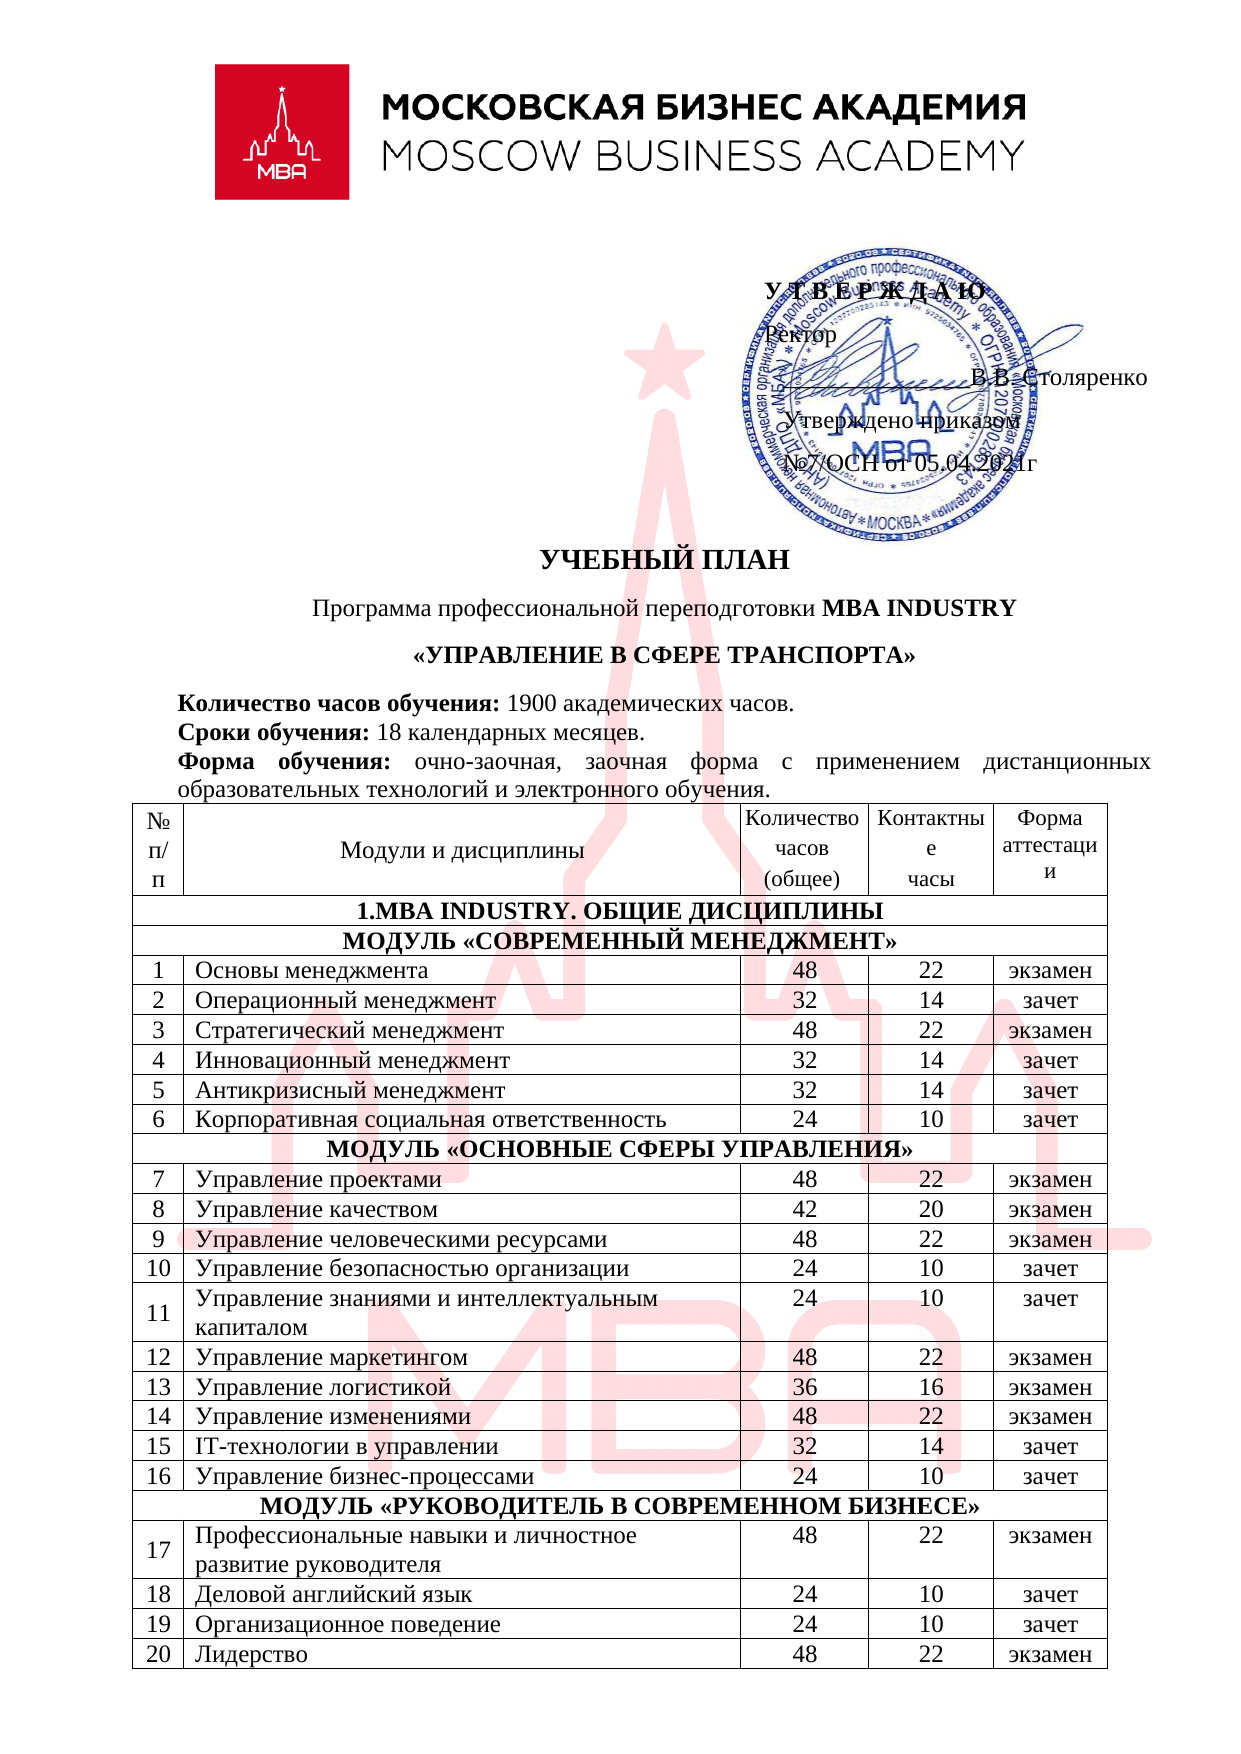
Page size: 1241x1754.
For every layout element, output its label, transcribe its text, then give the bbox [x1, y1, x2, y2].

table_cell Управление человеческими ресурсами [184, 1224, 740, 1252]
table_cell 24 [741, 1283, 868, 1341]
table_cell зачет [994, 985, 1107, 1014]
table_cell 5 [133, 1075, 183, 1103]
table_cell экзамен [994, 1372, 1107, 1400]
table_cell 48 [741, 1164, 868, 1193]
table_cell 14 [869, 985, 993, 1014]
table_cell экзамен [994, 1224, 1107, 1252]
table_cell 10 [869, 1254, 993, 1282]
table_cell 10 [869, 1283, 993, 1341]
text «УПРАВЛЕНИЕ В СФЕРЕ ТРАНСПОРТА» [177, 641, 1152, 669]
table_cell Профессиональные навыки и личностное развитие руководителя [184, 1521, 740, 1578]
table_cell 32 [741, 1045, 868, 1074]
table_cell 22 [869, 1639, 993, 1667]
table_cell 14 [133, 1401, 183, 1430]
table_cell Управление качеством [184, 1194, 740, 1223]
table_cell экзамен [994, 1521, 1107, 1578]
table_cell 11 [133, 1283, 183, 1341]
table_cell 1 [133, 956, 183, 984]
table_cell Стратегический менеджмент [184, 1015, 740, 1044]
table_cell Операционный менеджмент [184, 985, 740, 1014]
table_cell 32 [741, 1431, 868, 1460]
table_cell МОДУЛЬ «ОСНОВНЫЕ СФЕРЫ УПРАВЛЕНИЯ» [133, 1134, 1107, 1163]
text Сроки обучения: 18 календарных месяцев. [177, 717, 1152, 746]
table_cell Инновационный менеджмент [184, 1045, 740, 1074]
table_cell 8 [133, 1194, 183, 1223]
table_cell зачет [994, 1431, 1107, 1460]
table_cell Основы менеджмента [184, 956, 740, 984]
table_cell зачет [994, 1461, 1107, 1490]
table_cell 48 [741, 1521, 868, 1578]
table_cell экзамен [994, 1639, 1107, 1667]
table_cell 48 [741, 1224, 868, 1252]
table_cell 22 [869, 956, 993, 984]
table_cell экзамен [994, 1401, 1107, 1430]
table_cell 15 [133, 1431, 183, 1460]
table_header № п/п [133, 804, 183, 895]
table_cell 22 [869, 1401, 993, 1430]
table_cell зачет [994, 1075, 1107, 1103]
table_header Модули и дисциплины [184, 804, 740, 895]
table_cell зачет [994, 1609, 1107, 1638]
table_cell Управление безопасностью организации [184, 1254, 740, 1282]
table_cell 10 [869, 1461, 993, 1490]
table_cell 14 [869, 1075, 993, 1103]
table_cell 22 [869, 1164, 993, 1193]
table_cell 48 [741, 1342, 868, 1371]
table_cell 48 [741, 1401, 868, 1430]
table_cell МОДУЛЬ «РУКОВОДИТЕЛЬ В СОВРЕМЕННОМ БИЗНЕСЕ» [133, 1491, 1107, 1519]
table_cell 4 [133, 1045, 183, 1074]
table_cell МОДУЛЬ «СОВРЕМЕННЫЙ МЕНЕДЖМЕНТ» [133, 926, 1107, 954]
table_cell Управление маркетингом [184, 1342, 740, 1371]
table_cell 10 [869, 1609, 993, 1638]
table_cell экзамен [994, 1015, 1107, 1044]
table_cell 19 [133, 1609, 183, 1638]
table_cell 24 [741, 1105, 868, 1133]
table_cell 18 [133, 1579, 183, 1608]
table_cell Антикризисный менеджмент [184, 1075, 740, 1103]
table_cell 20 [869, 1194, 993, 1223]
table_cell IT-технологии в управлении [184, 1431, 740, 1460]
table_cell 16 [133, 1461, 183, 1490]
table_cell Лидерство [184, 1639, 740, 1667]
table_header Контактные часы [869, 804, 993, 895]
table_cell 32 [741, 1075, 868, 1103]
table_cell 14 [869, 1431, 993, 1460]
table_cell 20 [133, 1639, 183, 1667]
table_cell 24 [741, 1579, 868, 1608]
table_cell 10 [869, 1579, 993, 1608]
table_cell Управление знаниями и интеллектуальным капиталом [184, 1283, 740, 1341]
table_cell 2 [133, 985, 183, 1014]
table_cell 16 [869, 1372, 993, 1400]
table_cell 12 [133, 1342, 183, 1371]
text Программа профессиональной переподготовки MBA INDUSTRY [177, 593, 1152, 622]
table_cell зачет [994, 1254, 1107, 1282]
table_cell 13 [133, 1372, 183, 1400]
table_cell зачет [994, 1283, 1107, 1341]
table_cell экзамен [994, 1194, 1107, 1223]
table_cell Управление изменениями [184, 1401, 740, 1430]
table_cell 42 [741, 1194, 868, 1223]
text Форма обучения: очно-заочная, заочная форма с применением дистанционных образовательных технологий и электронного обучения. [177, 746, 1152, 803]
table_cell 22 [869, 1342, 993, 1371]
table_cell 36 [741, 1372, 868, 1400]
picture [729, 233, 1085, 542]
table_header Форма аттестации [994, 804, 1107, 895]
table_cell Корпоративная социальная ответственность [184, 1105, 740, 1133]
table_cell Управление проектами [184, 1164, 740, 1193]
table_cell зачет [994, 1579, 1107, 1608]
table_cell Управление бизнес-процессами [184, 1461, 740, 1490]
table_cell Деловой английский язык [184, 1579, 740, 1608]
table_cell 17 [133, 1521, 183, 1578]
table_cell 32 [741, 985, 868, 1014]
table_cell 10 [869, 1105, 993, 1133]
table_cell зачет [994, 1105, 1107, 1133]
table_cell экзамен [994, 1342, 1107, 1371]
table_cell 3 [133, 1015, 183, 1044]
table_cell зачет [994, 1045, 1107, 1074]
table_cell 48 [741, 1015, 868, 1044]
table_cell 24 [741, 1254, 868, 1282]
table_cell 7 [133, 1164, 183, 1193]
table_cell Организационное поведение [184, 1609, 740, 1638]
table_header У Т В Е Р Ж Д А Ю Ректор _______________В.В. Столяренко Утверждено приказом №7/ОСН от 05.04.2021г [753, 234, 1151, 542]
table_cell 24 [741, 1461, 868, 1490]
text Количество часов обучения: 1900 академических часов. [177, 688, 1152, 717]
table_cell 22 [869, 1521, 993, 1578]
table_cell Управление логистикой [184, 1372, 740, 1400]
table_cell 9 [133, 1224, 183, 1252]
table_cell экзамен [994, 956, 1107, 984]
table_cell 10 [133, 1254, 183, 1282]
table_cell 14 [869, 1045, 993, 1074]
table_cell 48 [741, 1639, 868, 1667]
table_cell 1.MBA INDUSTRY. ОБЩИЕ ДИСЦИПЛИНЫ [133, 896, 1107, 925]
table_header Количество часов (общее) [741, 804, 868, 895]
text УЧЕБНЫЙ ПЛАН [177, 542, 1152, 576]
table_cell 48 [741, 956, 868, 984]
table_cell 6 [133, 1105, 183, 1133]
table_cell 22 [869, 1015, 993, 1044]
table_cell экзамен [994, 1164, 1107, 1193]
table_cell 24 [741, 1609, 868, 1638]
table_cell 22 [869, 1224, 993, 1252]
picture [0, 32, 1239, 230]
